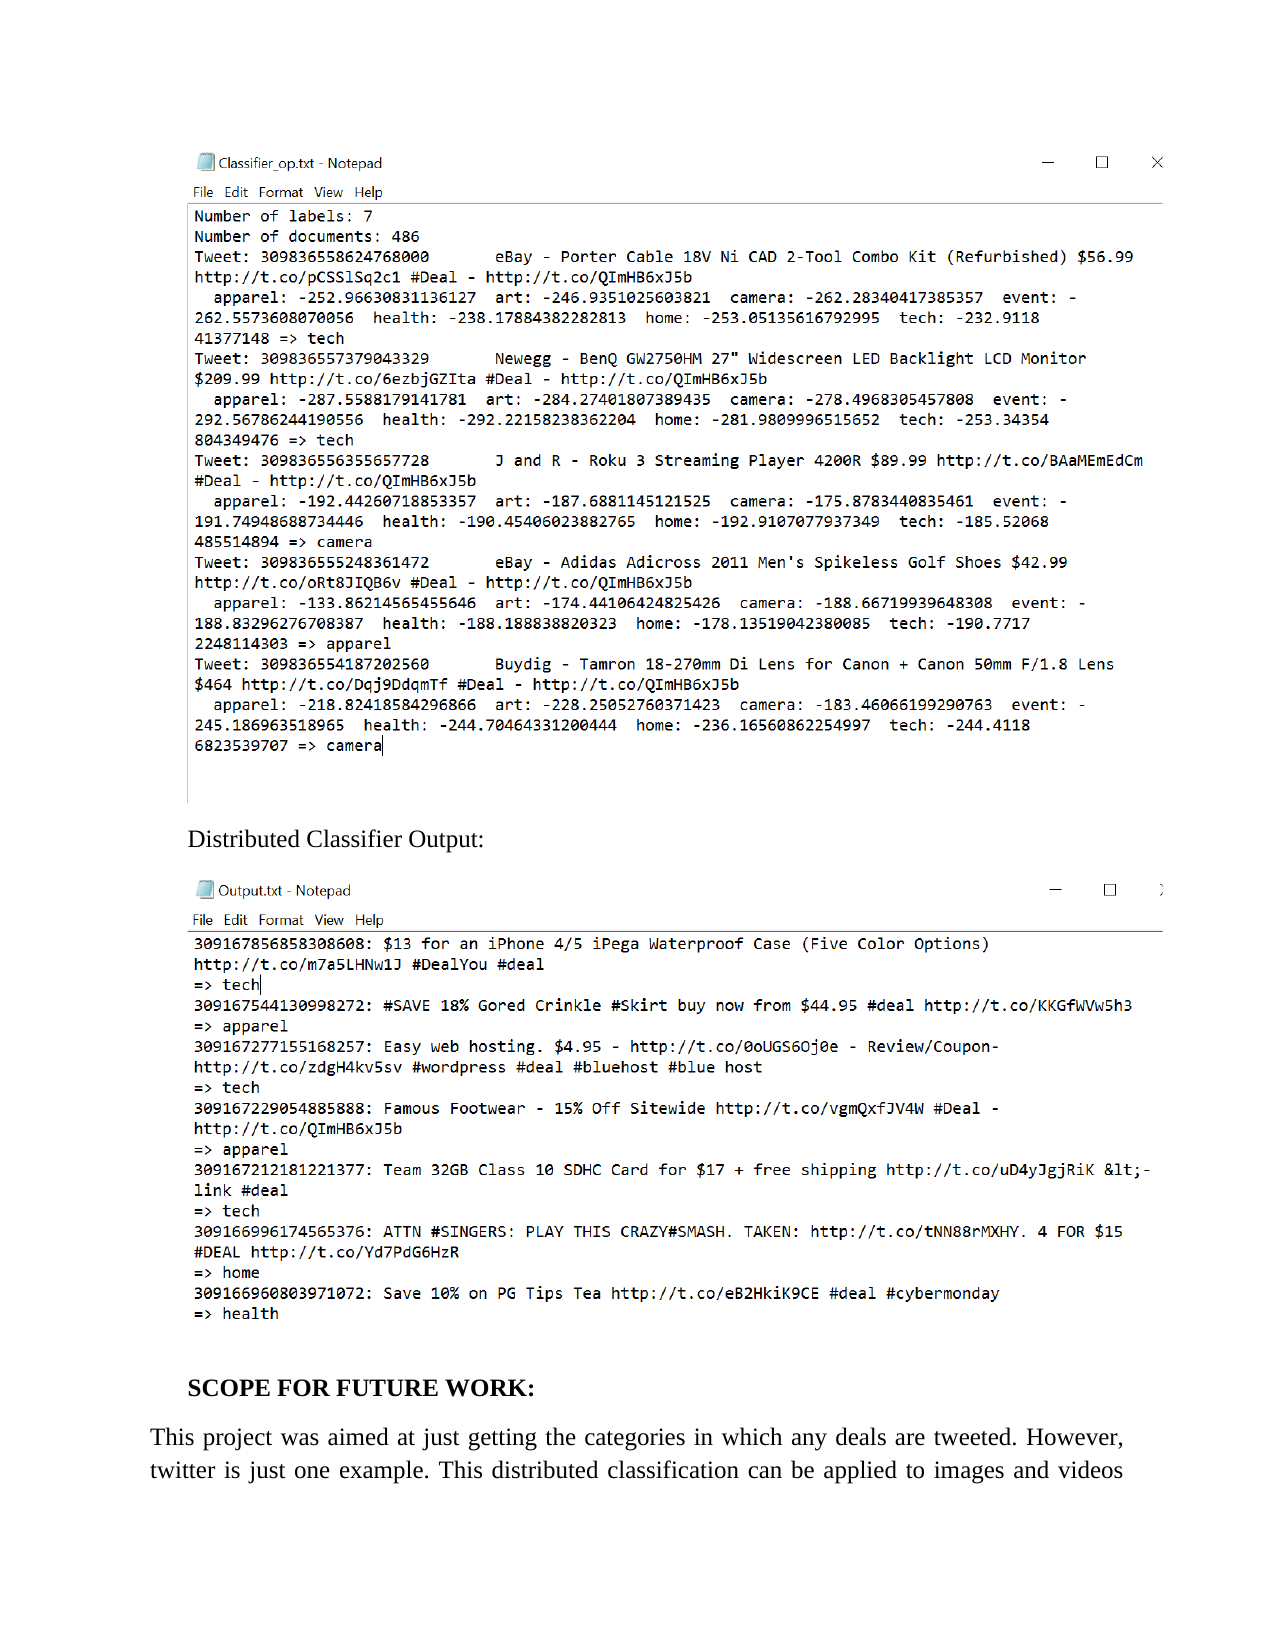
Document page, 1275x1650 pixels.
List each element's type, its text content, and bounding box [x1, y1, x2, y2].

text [150, 1422, 1125, 1484]
text Distributed Classifier Output: [187, 824, 1125, 852]
text SCOPE FOR FUTURE WORK: [187, 1373, 1125, 1401]
picture [187, 873, 1163, 1352]
picture [187, 150, 1163, 803]
